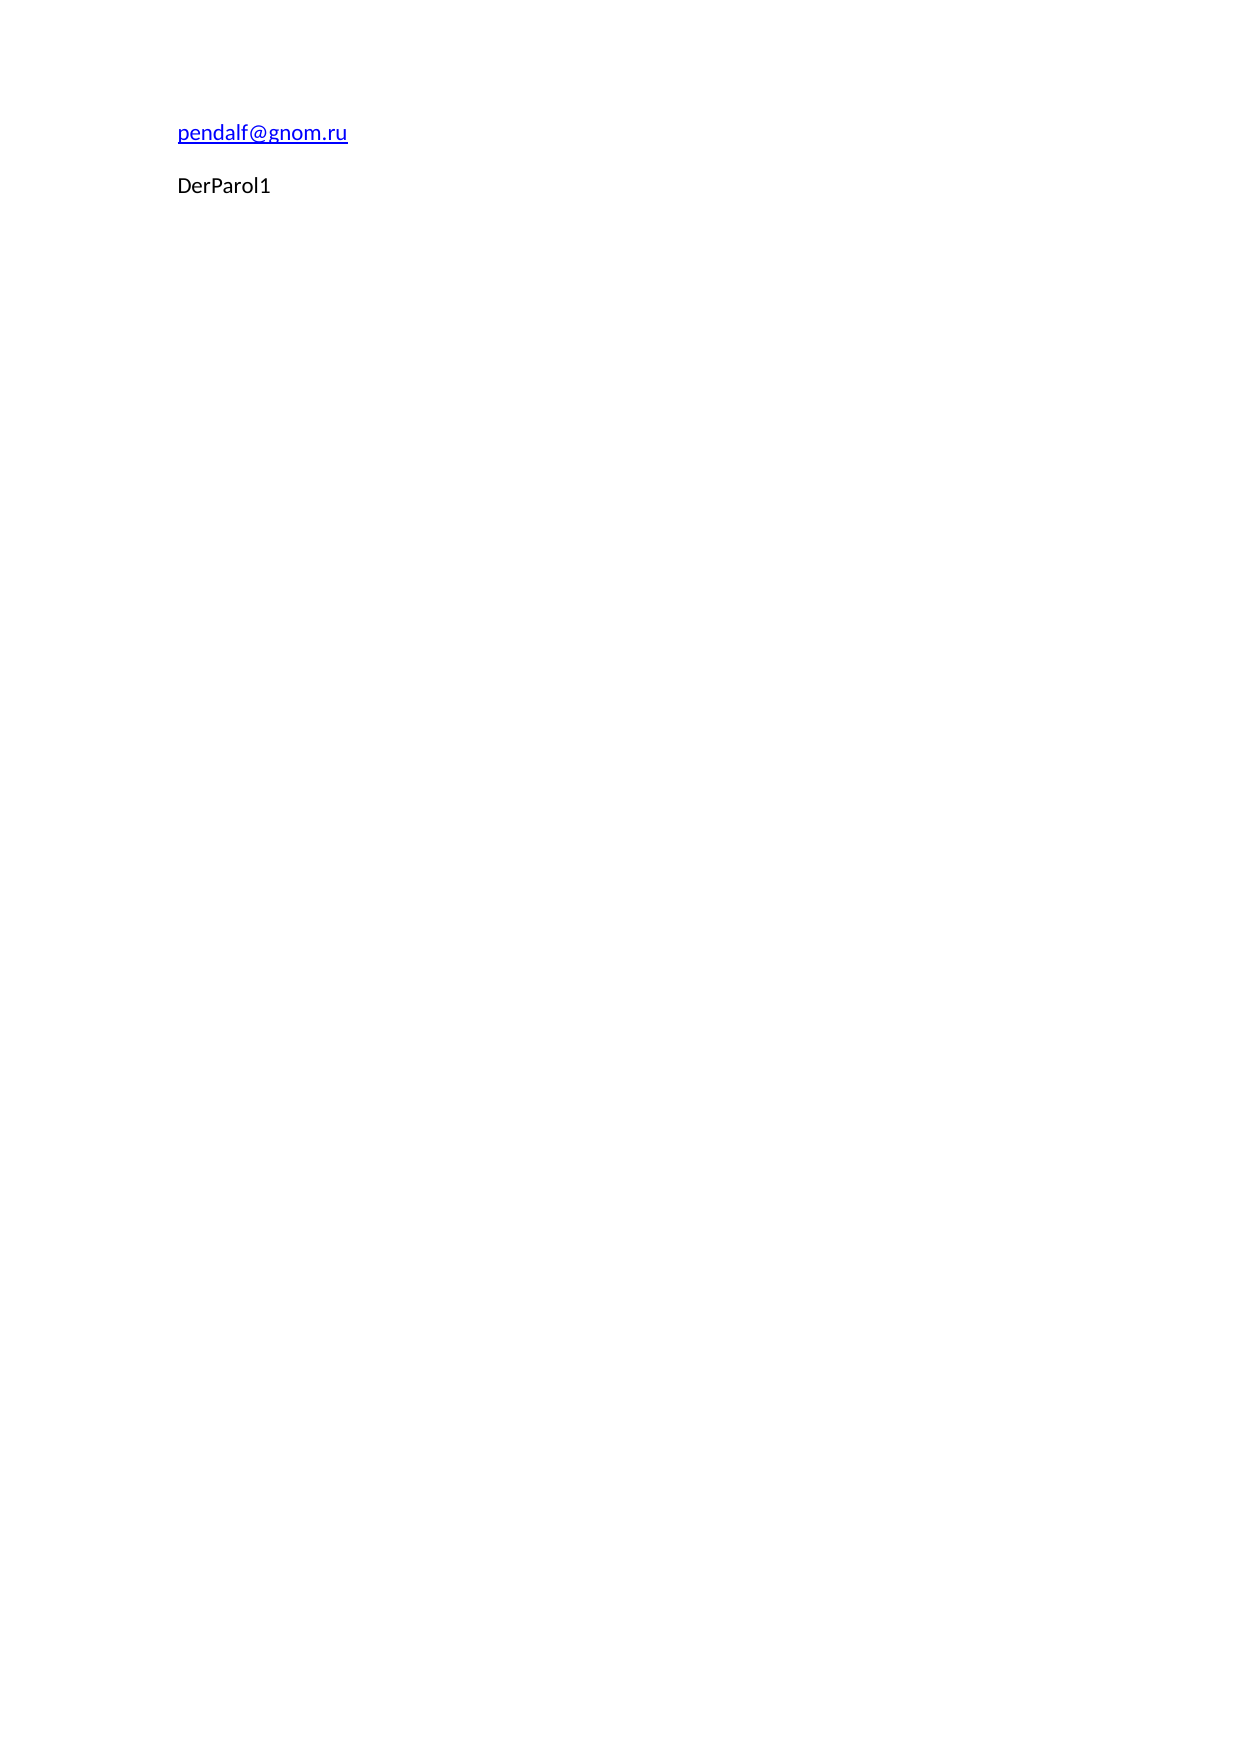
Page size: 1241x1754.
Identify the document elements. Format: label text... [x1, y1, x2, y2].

text DerParol1 [177, 171, 1152, 199]
text pendalf@gnom.ru [177, 118, 1152, 146]
